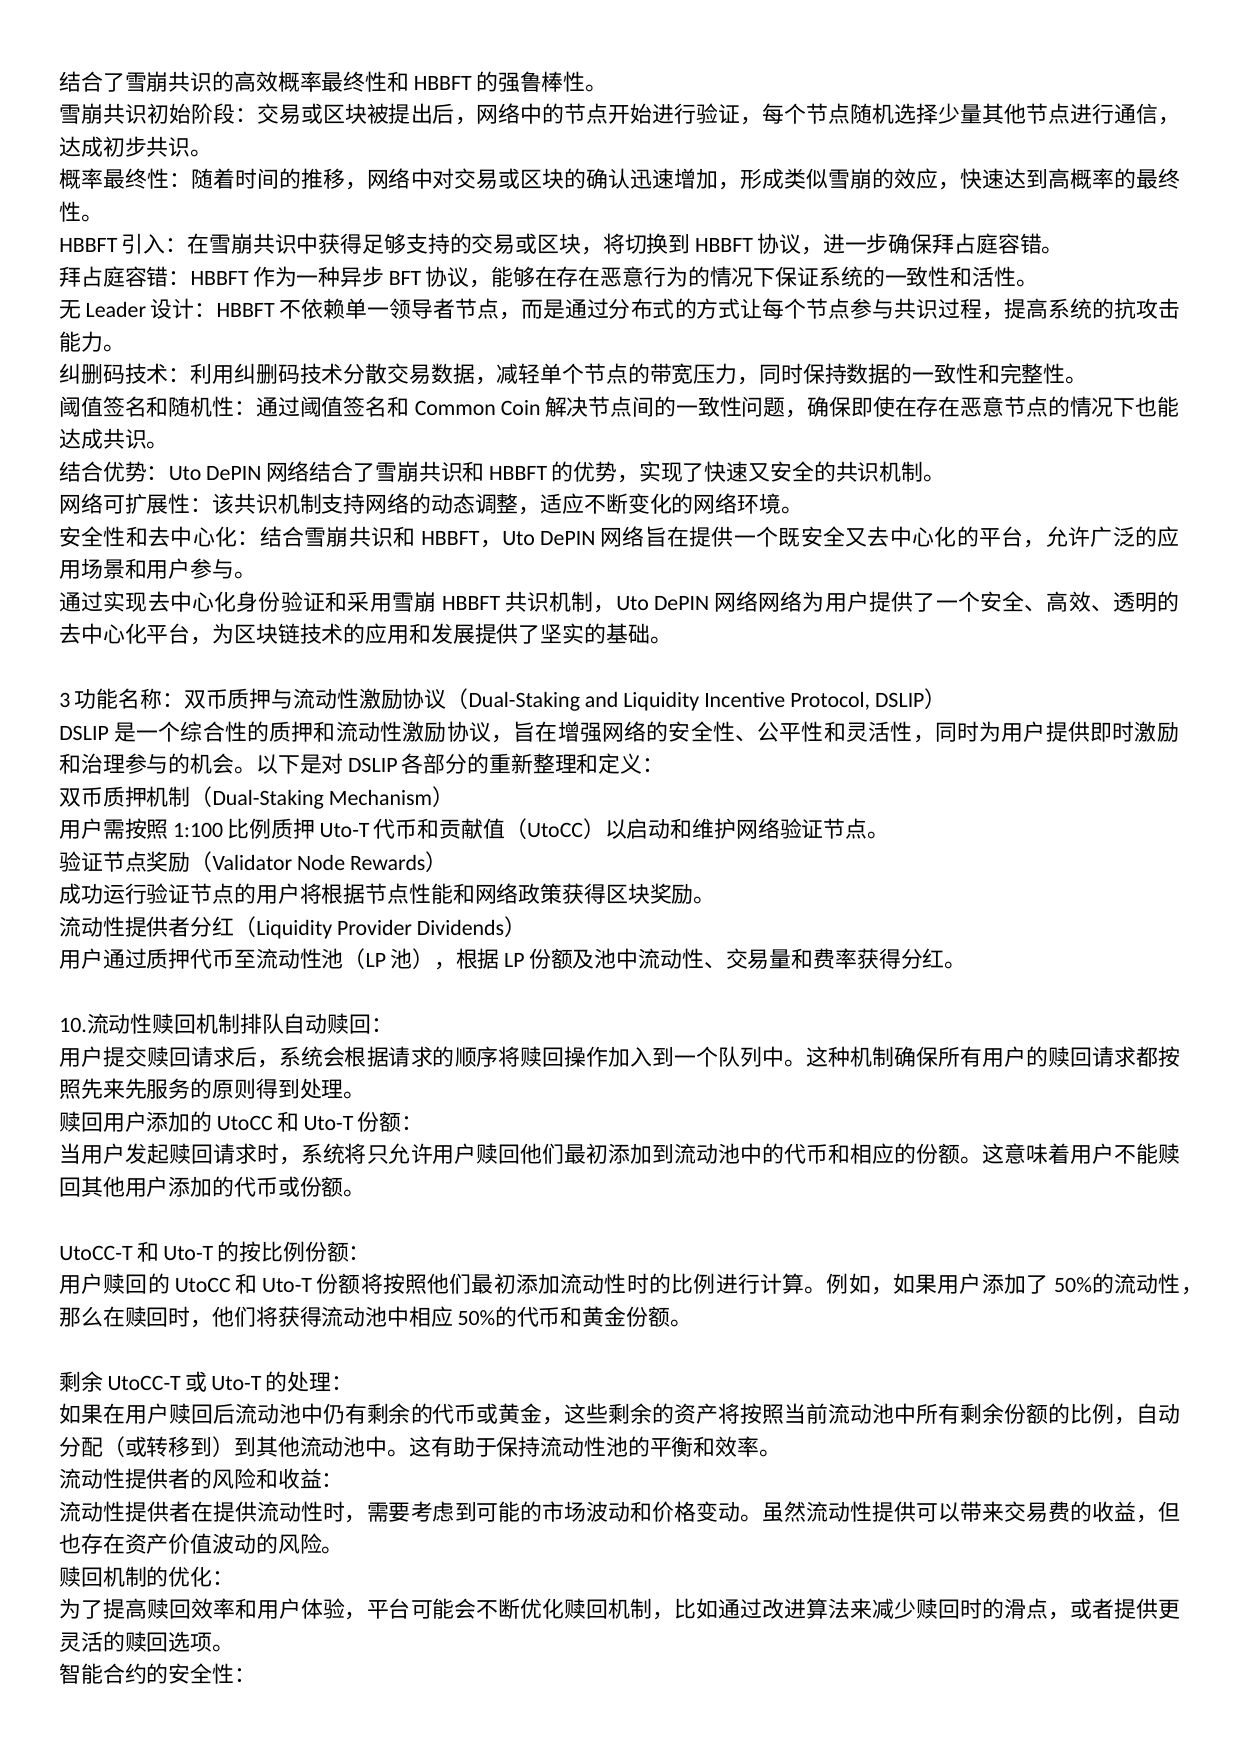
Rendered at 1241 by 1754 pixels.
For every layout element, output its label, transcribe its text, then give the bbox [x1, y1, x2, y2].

text 赎回机制的优化： [59, 1559, 1181, 1592]
text 双币质押机制（Dual-Staking Mechanism） [59, 779, 1181, 812]
text 智能合约的安全性： [59, 1657, 1181, 1689]
text 为了提高赎回效率和用户体验，平台可能会不断优化赎回机制，比如通过改进算法来减少赎回时的滑点，或者提供更灵活的赎回选项。 [59, 1592, 1181, 1657]
text 当用户发起赎回请求时，系统将只允许用户赎回他们最初添加到流动池中的代币和相应的份额。这意味着用户不能赎回其他用户添加的代币或份额。 [59, 1137, 1181, 1202]
text DSLIP 是一个综合性的质押和流动性激励协议，旨在增强网络的安全性、公平性和灵活性，同时为用户提供即时激励和治理参与的机会。以下是对DSLIP各部分的重新整理和定义： [59, 714, 1181, 779]
text 成功运行验证节点的用户将根据节点性能和网络政策获得区块奖励。 [59, 877, 1181, 909]
text 雪崩共识初始阶段：交易或区块被提出后，网络中的节点开始进行验证，每个节点随机选择少量其他节点进行通信，达成初步共识。 [59, 97, 1181, 162]
text UtoCC-T和Uto-T的按比例份额： [59, 1234, 1181, 1267]
text 赎回用户添加的UtoCC和Uto-T份额： [59, 1104, 1181, 1137]
text 流动性提供者的风险和收益： [59, 1462, 1181, 1494]
text 用户通过质押代币至流动性池（LP池），根据LP份额及池中流动性、交易量和费率获得分红。 [59, 942, 1181, 974]
text 结合优势：Uto DePIN网络结合了雪崩共识和HBBFT的优势，实现了快速又安全的共识机制。 [59, 454, 1181, 487]
text 3功能名称：双币质押与流动性激励协议（Dual-Staking and Liquidity Incentive Protocol, DSLIP） [59, 682, 1181, 714]
text 用户赎回的UtoCC和Uto-T份额将按照他们最初添加流动性时的比例进行计算。例如，如果用户添加了50%的流动性，那么在赎回时，他们将获得流动池中相应50%的代币和黄金份额。 [59, 1267, 1181, 1332]
text 概率最终性：随着时间的推移，网络中对交易或区块的确认迅速增加，形成类似雪崩的效应，快速达到高概率的最终性。 [59, 162, 1181, 227]
text HBBFT引入：在雪崩共识中获得足够支持的交易或区块，将切换到HBBFT协议，进一步确保拜占庭容错。 [59, 227, 1181, 259]
text 网络可扩展性：该共识机制支持网络的动态调整，适应不断变化的网络环境。 [59, 487, 1181, 519]
text 纠删码技术：利用纠删码技术分散交易数据，减轻单个节点的带宽压力，同时保持数据的一致性和完整性。 [59, 357, 1181, 389]
text 10.流动性赎回机制排队自动赎回： [59, 1007, 1181, 1039]
text 流动性提供者在提供流动性时，需要考虑到可能的市场波动和价格变动。虽然流动性提供可以带来交易费的收益，但也存在资产价值波动的风险。 [59, 1494, 1181, 1559]
text 验证节点奖励（Validator Node Rewards） [59, 844, 1181, 877]
text 安全性和去中心化：结合雪崩共识和HBBFT，Uto DePIN网络旨在提供一个既安全又去中心化的平台，允许广泛的应用场景和用户参与。 [59, 519, 1181, 584]
text 流动性提供者分红（Liquidity Provider Dividends） [59, 909, 1181, 942]
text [59, 64, 1181, 97]
text 用户需按照1:100比例质押Uto-T代币和贡献值（UtoCC）以启动和维护网络验证节点。 [59, 812, 1181, 844]
text 拜占庭容错：HBBFT作为一种异步BFT协议，能够在存在恶意行为的情况下保证系统的一致性和活性。 [59, 259, 1181, 292]
text 无Leader设计：HBBFT不依赖单一领导者节点，而是通过分布式的方式让每个节点参与共识过程，提高系统的抗攻击能力。 [59, 292, 1181, 357]
text 如果在用户赎回后流动池中仍有剩余的代币或黄金，这些剩余的资产将按照当前流动池中所有剩余份额的比例，自动分配（或转移到）到其他流动池中。这有助于保持流动性池的平衡和效率。 [59, 1397, 1181, 1462]
text 剩余UtoCC-T或Uto-T的处理： [59, 1364, 1181, 1397]
text 阈值签名和随机性：通过阈值签名和Common Coin解决节点间的一致性问题，确保即使在存在恶意节点的情况下也能达成共识。 [59, 389, 1181, 454]
text 用户提交赎回请求后，系统会根据请求的顺序将赎回操作加入到一个队列中。这种机制确保所有用户的赎回请求都按照先来先服务的原则得到处理。 [59, 1039, 1181, 1104]
text 通过实现去中心化身份验证和采用雪崩HBBFT共识机制，Uto DePIN网络网络为用户提供了一个安全、高效、透明的去中心化平台，为区块链技术的应用和发展提供了坚实的基础。 [59, 584, 1181, 649]
